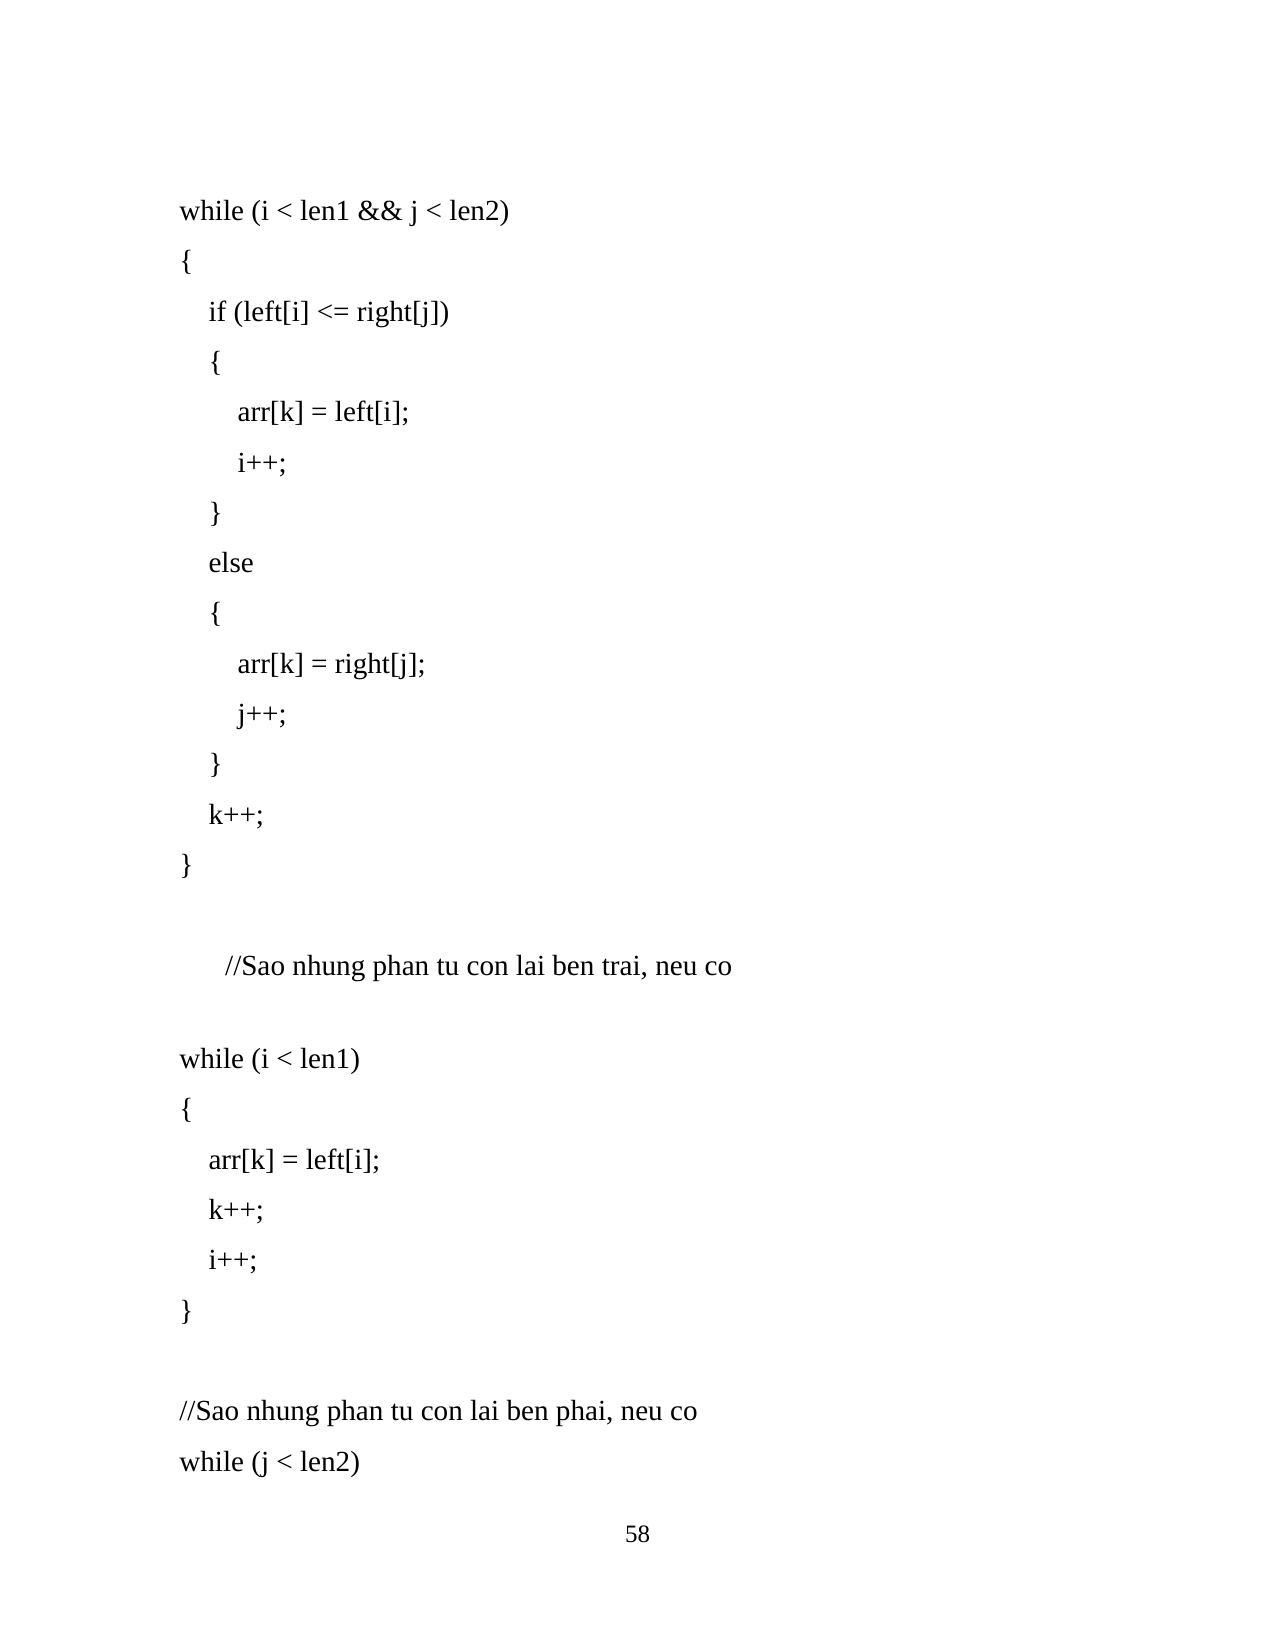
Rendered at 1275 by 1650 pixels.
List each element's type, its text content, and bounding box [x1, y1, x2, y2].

text } [150, 495, 1125, 528]
text while (j < len2) [150, 1444, 1125, 1477]
text { [150, 243, 1125, 277]
text arr[k] = left[i]; [150, 394, 1125, 428]
text } [150, 747, 1125, 780]
text k++; [150, 797, 1125, 830]
text { [150, 1092, 1125, 1125]
text while (i < len1) [150, 1041, 1125, 1075]
text while (i < len1 && j < len2) [150, 193, 1125, 227]
text //Sao nhung phan tu con lai ben phai, neu co [150, 1393, 1125, 1427]
text //Sao nhung phan tu con lai ben trai, neu co [150, 948, 1125, 981]
text } [150, 1293, 1125, 1326]
text else [150, 545, 1125, 579]
text j++; [150, 696, 1125, 730]
text } [150, 847, 1125, 881]
text { [150, 596, 1125, 629]
text i++; [150, 1242, 1125, 1276]
text arr[k] = right[j]; [150, 646, 1125, 679]
text arr[k] = left[i]; [150, 1142, 1125, 1175]
text k++; [150, 1192, 1125, 1226]
text { [150, 344, 1125, 378]
text i++; [150, 445, 1125, 478]
text if (left[i] <= right[j]) [150, 294, 1125, 327]
